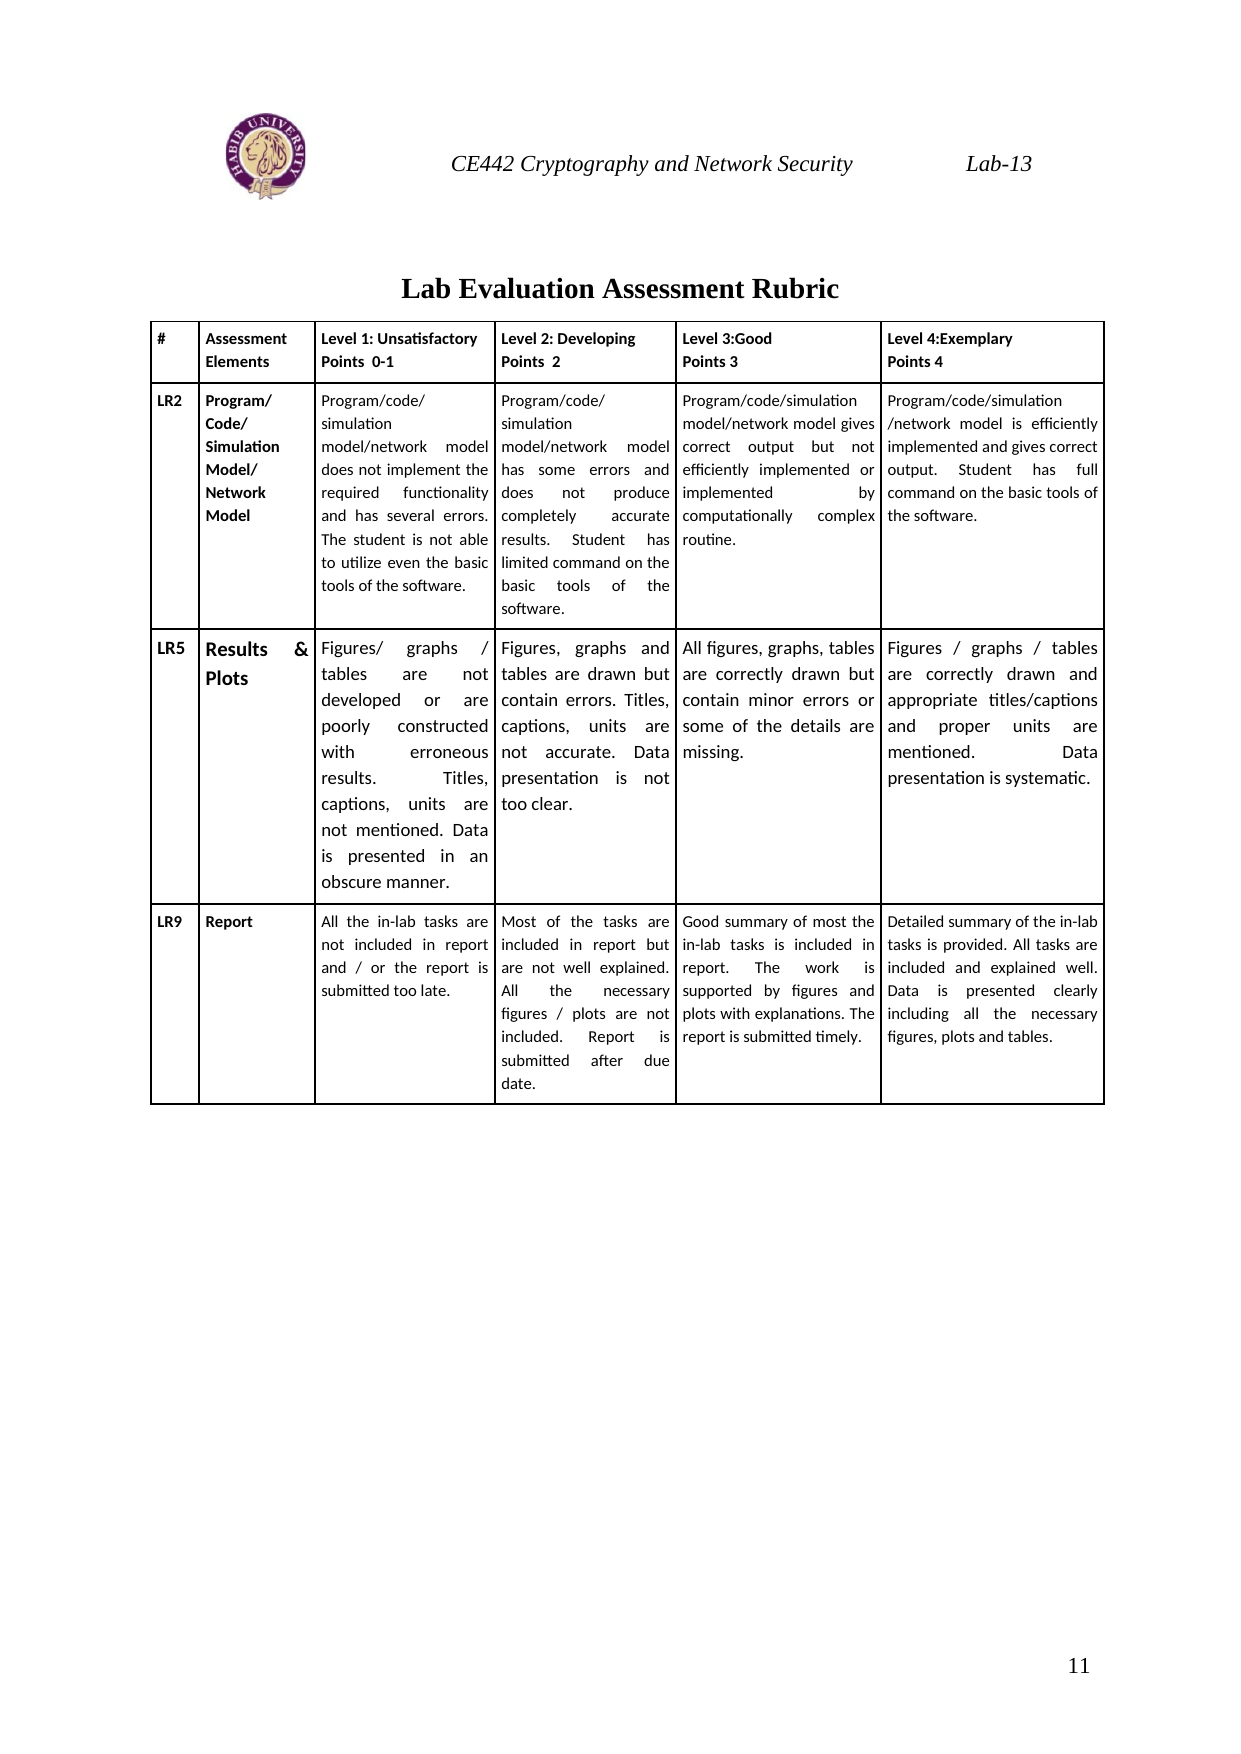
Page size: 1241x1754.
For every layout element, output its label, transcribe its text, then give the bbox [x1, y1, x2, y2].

table_cell Program/code/simulation model/network model does not implement the required functionality and has several errors. The student is not able to utilize even the basic tools of the software. [316, 384, 494, 628]
table_cell Program/code/simulation /network model is efficiently implemented and gives correct output. Student has full command on the basic tools of the software. [882, 384, 1103, 628]
table_cell Program/Code/ Simulation Model/ Network Model [200, 384, 314, 628]
table_cell Report [200, 905, 314, 1103]
table_header # [152, 322, 198, 382]
table_cell All figures, graphs, tables are correctly drawn but contain minor errors or some of the details are missing. [677, 630, 880, 903]
table_header Assessment Elements [200, 322, 314, 382]
table_cell Figures/ graphs / tables are not developed or are poorly constructed with erroneous results. Titles, captions, units are not mentioned. Data is presented in an obscure manner. [316, 630, 494, 903]
table_header Level 4:Exemplary Points 4 [882, 322, 1103, 382]
table_header Level 1: Unsatisfactory Points 0-1 [316, 322, 494, 382]
table_header Level 2: Developing Points 2 [496, 322, 675, 382]
table_cell Detailed summary of the in-lab tasks is provided. All tasks are included and explained well. Data is presented clearly including all the necessary figures, plots and tables. [882, 905, 1103, 1103]
table_cell All the in-lab tasks are not included in report and / or the report is submitted too late. [316, 905, 494, 1103]
table_cell Figures / graphs / tables are correctly drawn and appropriate titles/captions and proper units are mentioned. Data presentation is systematic. [882, 630, 1103, 903]
table_header Level 3:Good Points 3 [677, 322, 880, 382]
table_cell Program/code/simulation model/network model has some errors and does not produce completely accurate results. Student has limited command on the basic tools of the software. [496, 384, 675, 628]
table_cell Figures, graphs and tables are drawn but contain errors. Titles, captions, units are not accurate. Data presentation is not too clear. [496, 630, 675, 903]
table_cell LR9 [152, 905, 198, 1103]
table_cell Results & Plots [200, 630, 314, 903]
text Lab Evaluation Assessment Rubric [150, 271, 1090, 305]
table_cell Good summary of most the in-lab tasks is included in report. The work is supported by figures and plots with explanations. The report is submitted timely. [677, 905, 880, 1103]
table_cell LR5 [152, 630, 198, 903]
table_cell LR2 [152, 384, 198, 628]
table_cell Program/code/simulation model/network model gives correct output but not efficiently implemented or implemented by computationally complex routine. [677, 384, 880, 628]
table_cell Most of the tasks are included in report but are not well explained. All the necessary figures / plots are not included. Report is submitted after due date. [496, 905, 675, 1103]
picture [225, 113, 306, 200]
